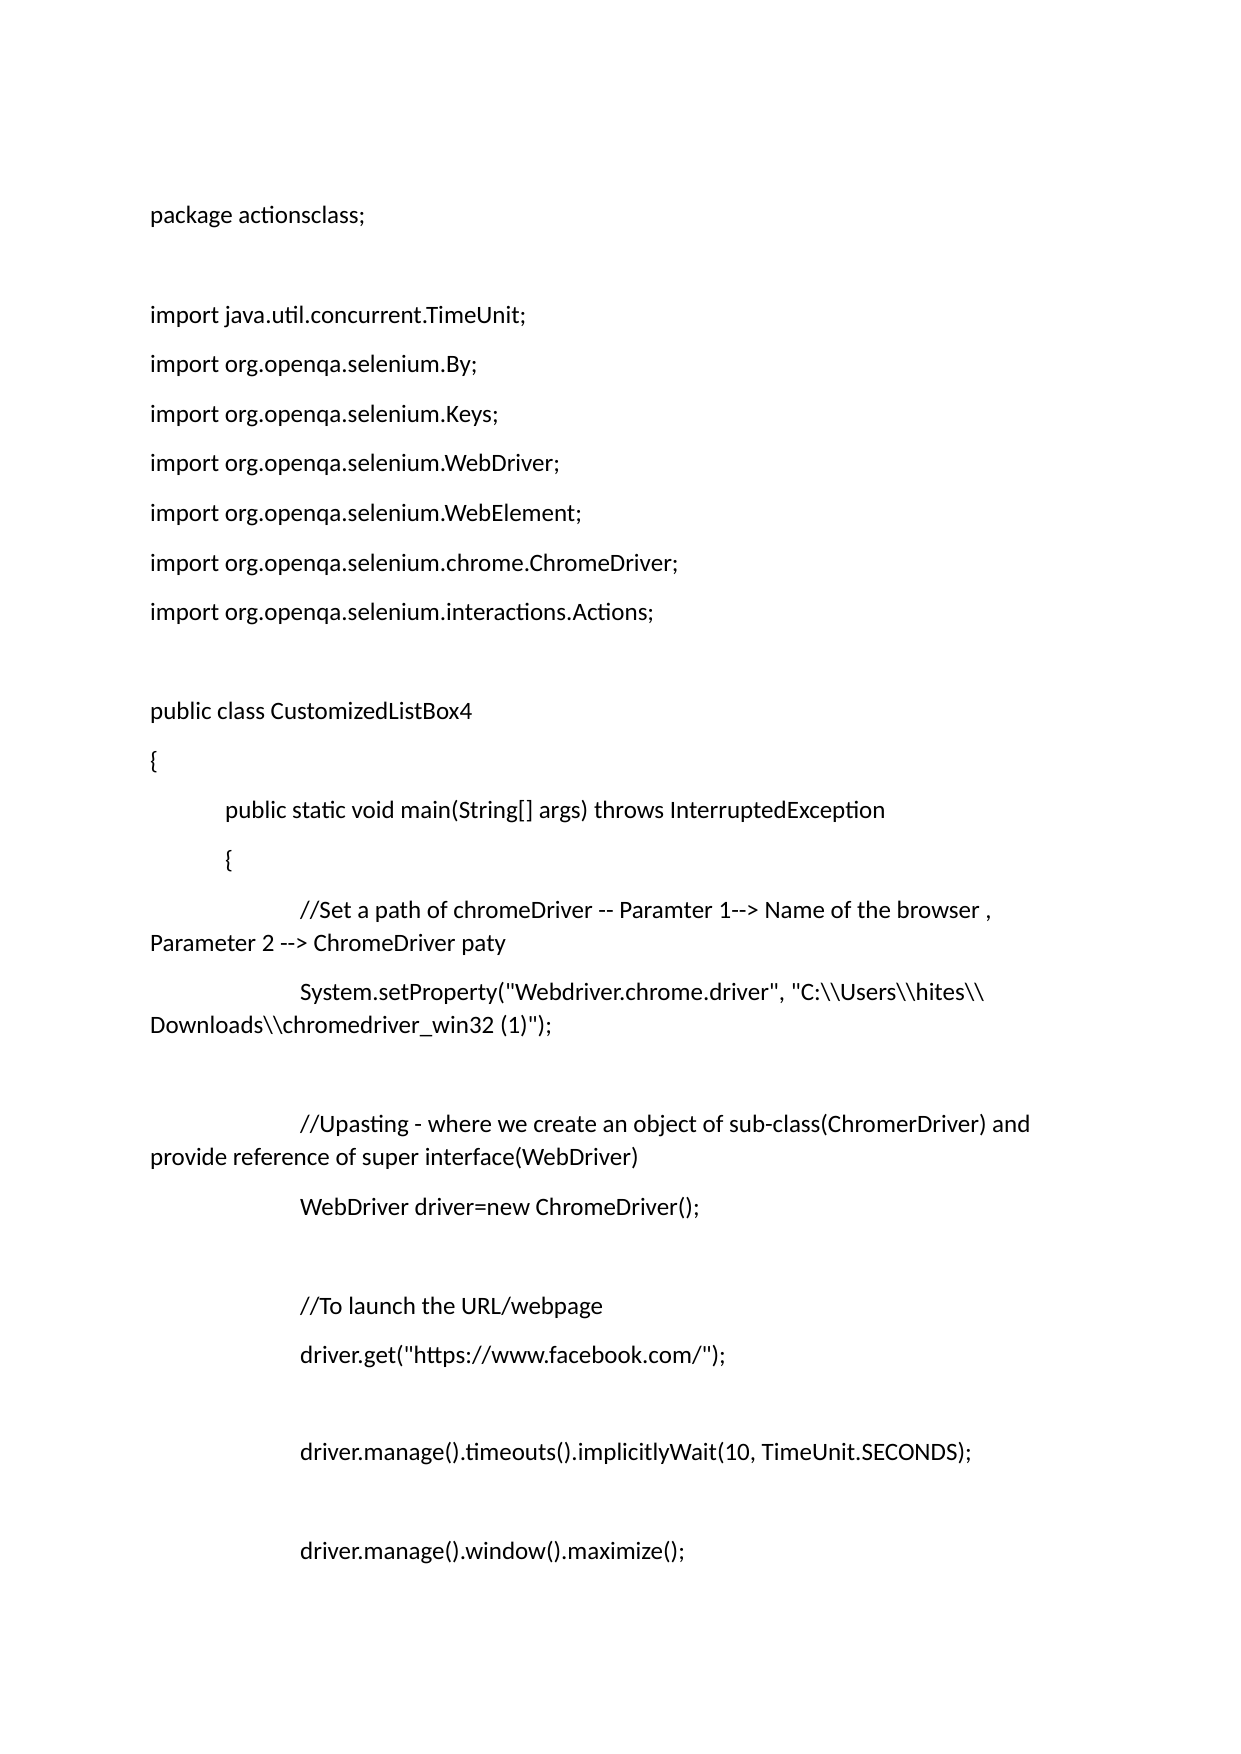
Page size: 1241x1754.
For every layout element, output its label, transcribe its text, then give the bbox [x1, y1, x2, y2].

text //Set a path of chromeDriver -- Paramter 1--> Name of the browser , Parameter 2 --> ChromeDriver paty [150, 894, 1090, 957]
text import org.openqa.selenium.By; [150, 348, 1090, 379]
text public class CustomizedListBox4 [150, 695, 1090, 726]
text public static void main(String[] args) throws InterruptedException [150, 794, 1090, 825]
text package actionsclass; [150, 199, 1090, 230]
text driver.manage().timeouts().implicitlyWait(10, TimeUnit.SECONDS); [150, 1436, 1090, 1467]
text //Upasting - where we create an object of sub-class(ChromerDriver) and provide reference of super interface(WebDriver) [150, 1108, 1090, 1172]
text import java.util.concurrent.TimeUnit; [150, 299, 1090, 329]
text import org.openqa.selenium.WebDriver; [150, 447, 1090, 478]
text { [150, 745, 1090, 776]
text WebDriver driver=new ChromeDriver(); [150, 1191, 1090, 1221]
text { [150, 844, 1090, 875]
text import org.openqa.selenium.WebElement; [150, 497, 1090, 528]
text driver.get("https://www.facebook.com/"); [150, 1339, 1090, 1370]
text driver.manage().window().maximize(); [150, 1535, 1090, 1566]
text //To launch the URL/webpage [150, 1290, 1090, 1321]
text import org.openqa.selenium.Keys; [150, 398, 1090, 428]
text System.setProperty("Webdriver.chrome.driver", "C:\\Users\\hites\\Downloads\\chromedriver_win32 (1)"); [150, 976, 1090, 1040]
text import org.openqa.selenium.chrome.ChromeDriver; [150, 547, 1090, 577]
text import org.openqa.selenium.interactions.Actions; [150, 596, 1090, 627]
